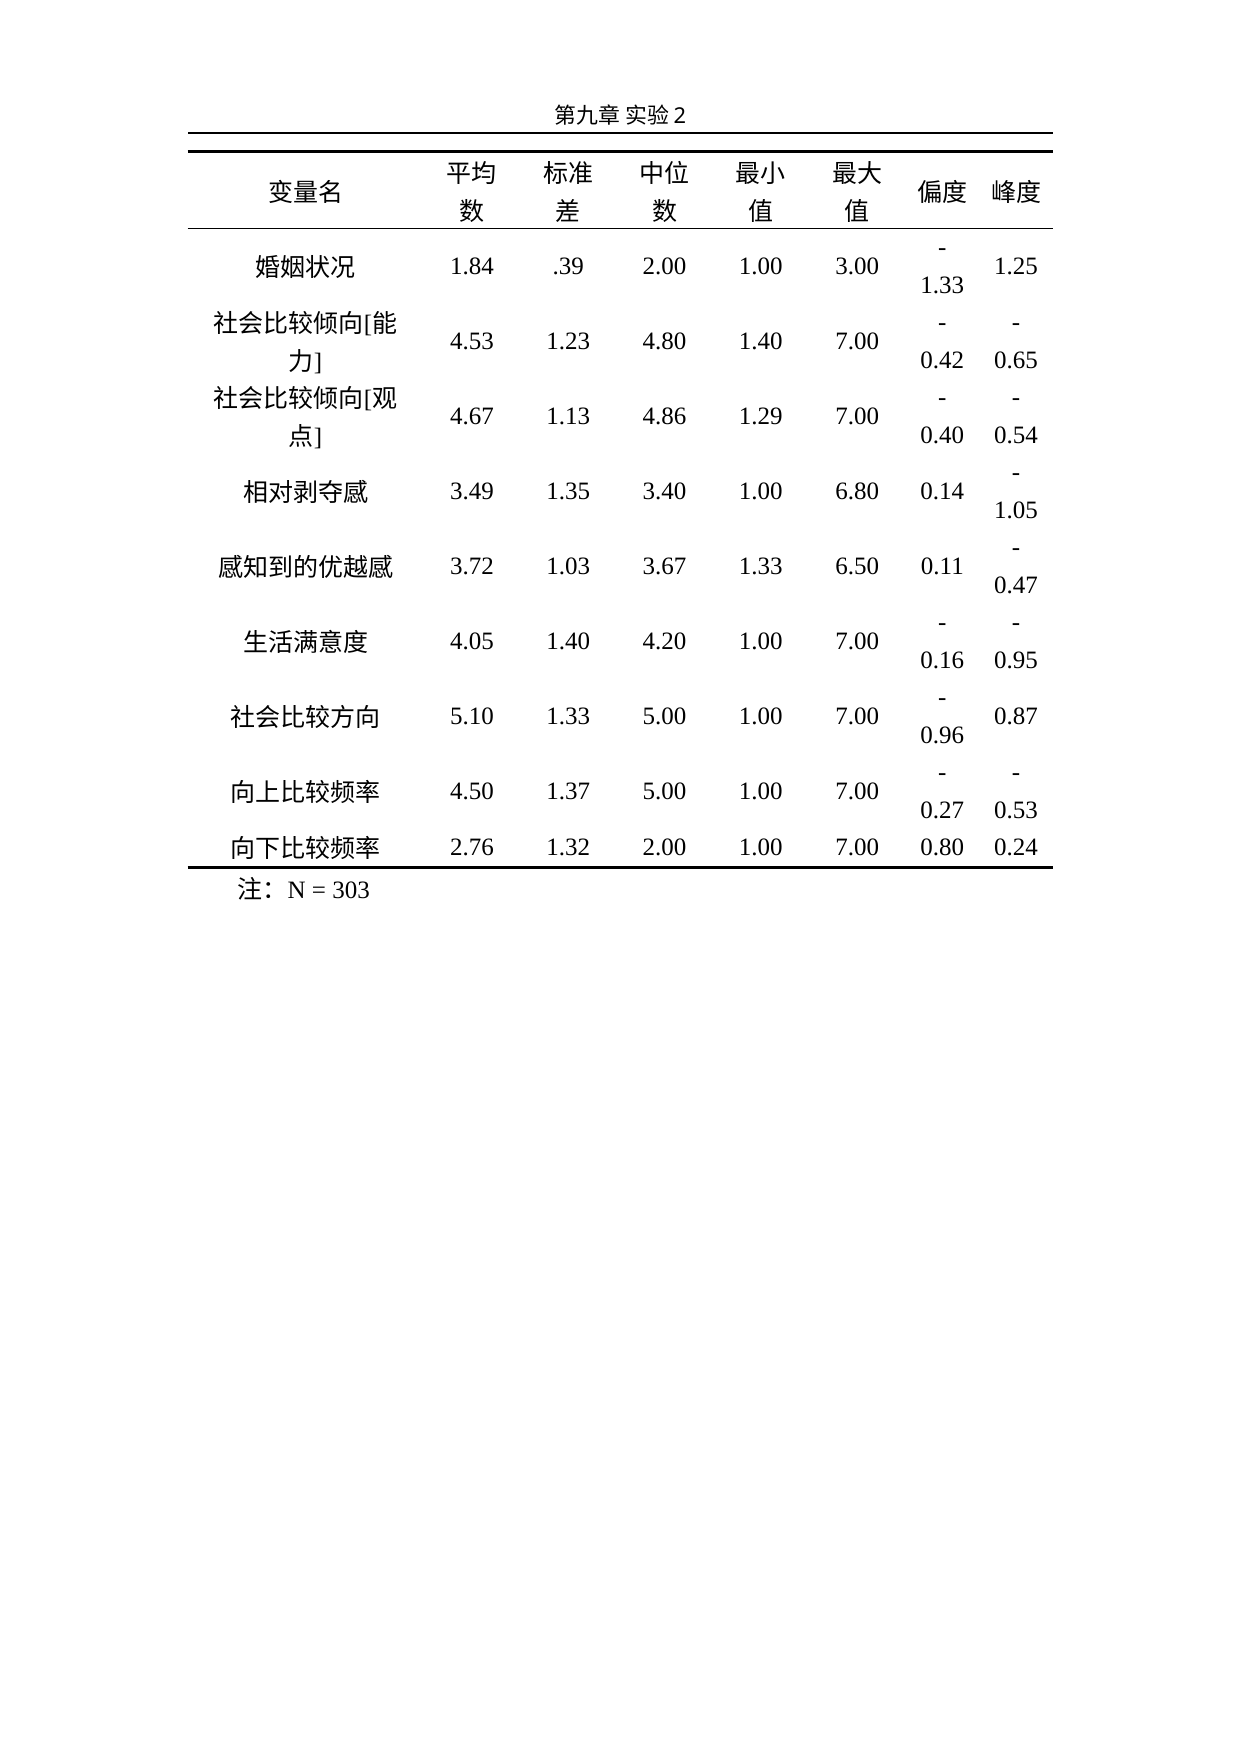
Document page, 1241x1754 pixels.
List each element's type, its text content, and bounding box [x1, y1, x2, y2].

table_cell -0.47 [979, 528, 1053, 603]
table_cell 2.00 [616, 828, 712, 866]
table_cell 7.00 [809, 753, 905, 828]
table_cell 1.00 [713, 229, 809, 303]
table_cell 6.50 [809, 528, 905, 603]
table_cell 0.87 [979, 678, 1053, 753]
table_cell 0.80 [905, 828, 979, 866]
table_cell -1.33 [905, 229, 979, 303]
table_cell 1.40 [520, 603, 616, 678]
table_cell 1.33 [713, 528, 809, 603]
table_cell 社会比较倾向[能力] [188, 303, 423, 378]
table_cell 1.00 [713, 453, 809, 528]
table_cell 1.00 [713, 753, 809, 828]
table_cell 2.00 [616, 229, 712, 303]
table_cell 5.00 [616, 678, 712, 753]
table_cell 3.72 [423, 528, 520, 603]
table_cell 1.00 [713, 678, 809, 753]
table_cell 0.14 [905, 453, 979, 528]
table_cell -0.27 [905, 753, 979, 828]
table_cell 感知到的优越感 [188, 528, 423, 603]
table_cell 4.80 [616, 303, 712, 378]
table_cell 1.00 [713, 603, 809, 678]
table_header 峰度 [979, 153, 1053, 228]
table_cell 7.00 [809, 828, 905, 866]
table_header 中位数 [616, 153, 712, 228]
table_cell -0.96 [905, 678, 979, 753]
table_cell 4.50 [423, 753, 520, 828]
table_cell 社会比较方向 [188, 678, 423, 753]
table_cell 4.20 [616, 603, 712, 678]
table_cell .39 [520, 229, 616, 303]
table_cell 2.76 [423, 828, 520, 866]
table_cell 0.24 [979, 828, 1053, 866]
table_cell 3.40 [616, 453, 712, 528]
table_cell -0.54 [979, 378, 1053, 453]
table_cell 向下比较频率 [188, 828, 423, 866]
table_cell -0.65 [979, 303, 1053, 378]
table_header 最小值 [713, 153, 809, 228]
table_cell 婚姻状况 [188, 229, 423, 303]
table_cell 社会比较倾向[观点] [188, 378, 423, 453]
table_cell -0.42 [905, 303, 979, 378]
table_cell 1.40 [713, 303, 809, 378]
table_cell 4.05 [423, 603, 520, 678]
table_cell 4.53 [423, 303, 520, 378]
table_cell 1.23 [520, 303, 616, 378]
table_cell 1.84 [423, 229, 520, 303]
table_cell 1.37 [520, 753, 616, 828]
table_cell 相对剥夺感 [188, 453, 423, 528]
table_cell 0.11 [905, 528, 979, 603]
table_cell 1.32 [520, 828, 616, 866]
table_cell 向上比较频率 [188, 753, 423, 828]
table_cell -0.53 [979, 753, 1053, 828]
table_cell 5.10 [423, 678, 520, 753]
table_cell 生活满意度 [188, 603, 423, 678]
table_cell 7.00 [809, 678, 905, 753]
table_cell 7.00 [809, 603, 905, 678]
table_cell 1.25 [979, 229, 1053, 303]
table_cell 1.13 [520, 378, 616, 453]
table_cell 3.00 [809, 229, 905, 303]
table_cell 7.00 [809, 378, 905, 453]
table_header 偏度 [905, 153, 979, 228]
table_cell -1.05 [979, 453, 1053, 528]
table_cell 4.86 [616, 378, 712, 453]
table_header 最大值 [809, 153, 905, 228]
table_cell 6.80 [809, 453, 905, 528]
table_cell -0.95 [979, 603, 1053, 678]
table_cell -0.40 [905, 378, 979, 453]
table_cell 3.67 [616, 528, 712, 603]
table_cell 3.49 [423, 453, 520, 528]
text 注：N = 303 [187, 869, 1053, 906]
table_header 平均数 [423, 153, 520, 228]
table_cell 1.03 [520, 528, 616, 603]
table_cell 1.29 [713, 378, 809, 453]
table_header 标准差 [520, 153, 616, 228]
table_cell 5.00 [616, 753, 712, 828]
table_header 变量名 [188, 153, 423, 228]
table_cell 1.35 [520, 453, 616, 528]
table_cell 1.33 [520, 678, 616, 753]
table_cell 7.00 [809, 303, 905, 378]
table_cell 4.67 [423, 378, 520, 453]
table_cell -0.16 [905, 603, 979, 678]
table_cell 1.00 [713, 828, 809, 866]
